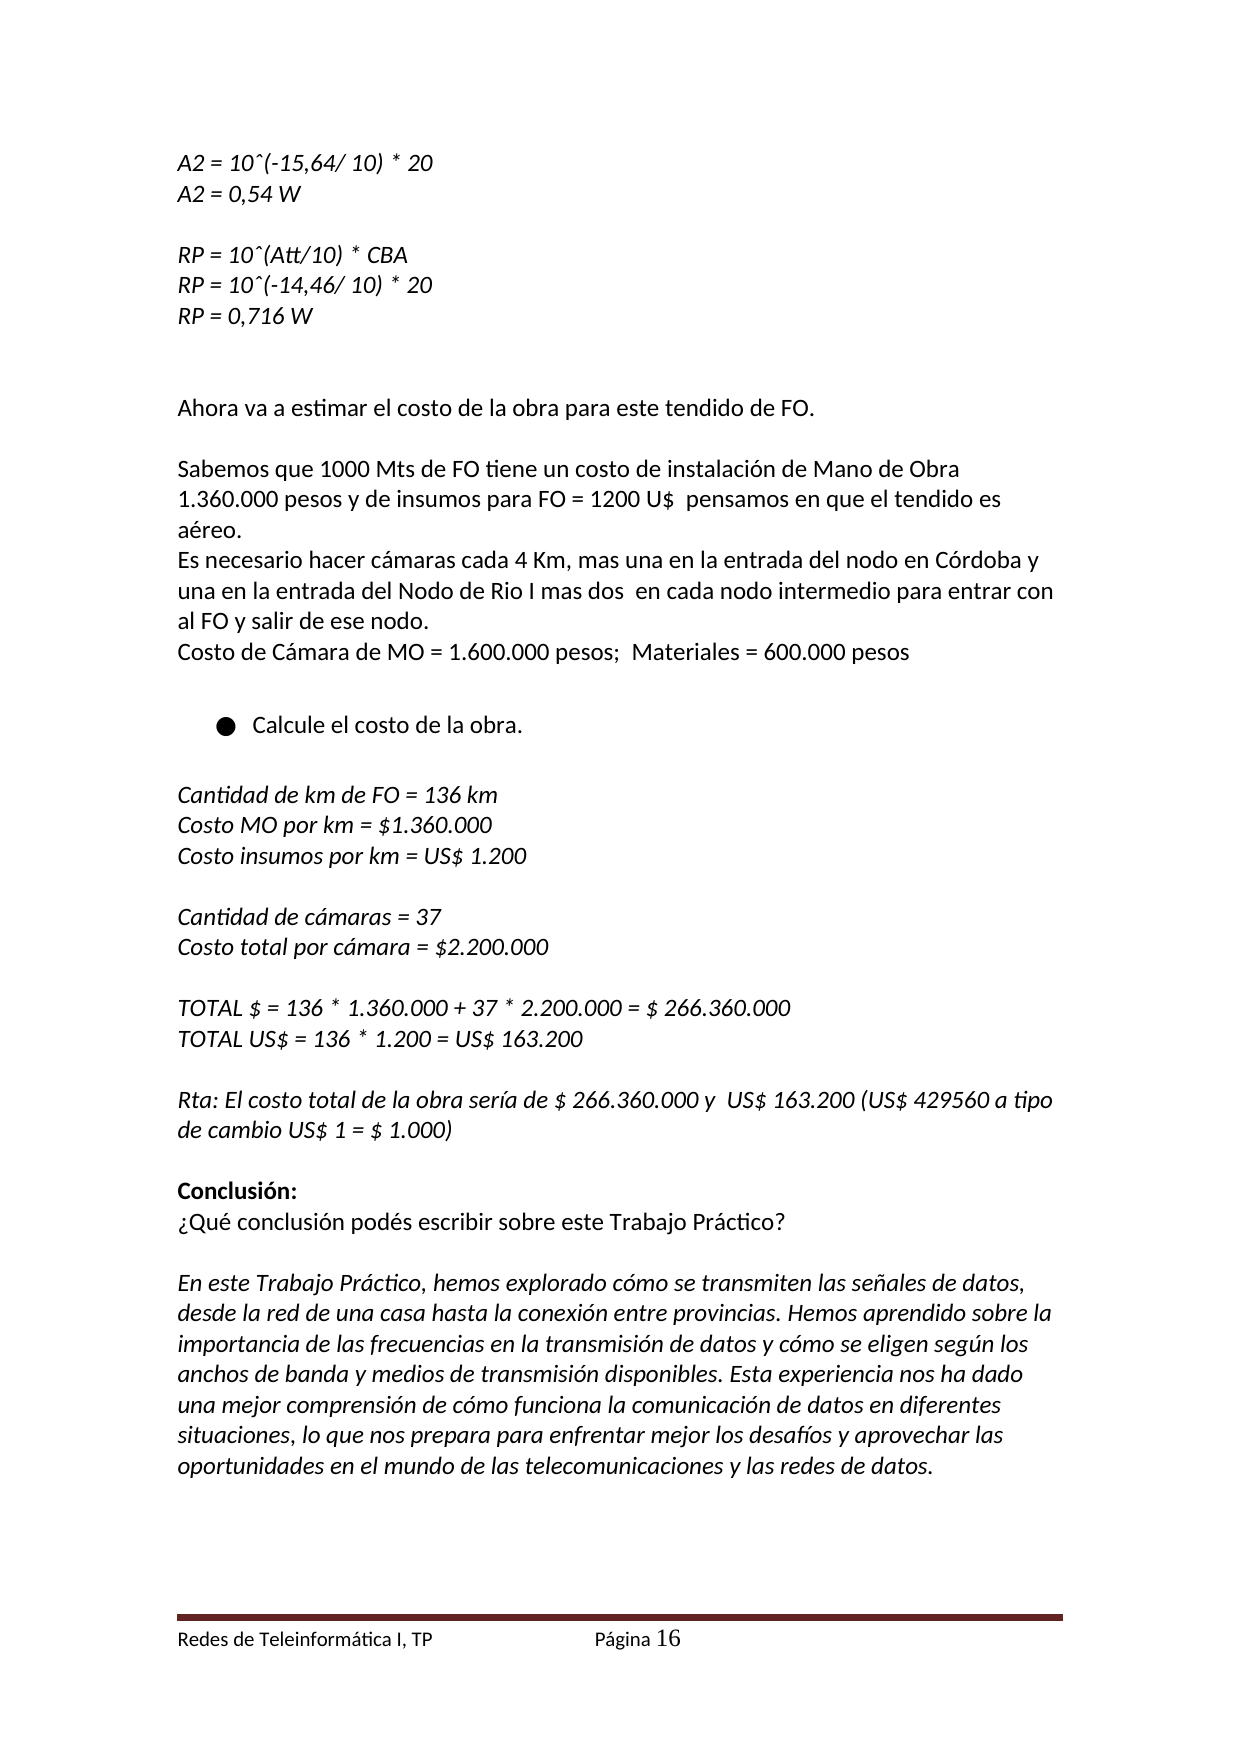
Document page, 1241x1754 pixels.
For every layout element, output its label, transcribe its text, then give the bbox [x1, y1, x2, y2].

list Calcule el costo de la obra. [215, 697, 1063, 748]
text Costo total por cámara = $2.200.000 [177, 931, 1063, 962]
text TOTAL $ = 136 * 1.360.000 + 37 * 2.200.000 = $ 266.360.000 [177, 992, 1063, 1023]
text RP = 10ˆ(-14,46/ 10) * 20 [177, 270, 1063, 300]
text Costo MO por km = $1.360.000 [177, 809, 1063, 840]
text A2 = 10ˆ(-15,64/ 10) * 20 [177, 148, 1063, 178]
text Rta: El costo total de la obra sería de $ 266.360.000 y US$ 163.200 (US$ 429560 a tipo de cambio US$ 1 = $ 1.000) [177, 1084, 1063, 1145]
text Costo de Cámara de MO = 1.600.000 pesos; Materiales = 600.000 pesos [177, 636, 1063, 666]
text ¿Qué conclusión podés escribir sobre este Trabajo Práctico? [177, 1206, 1063, 1237]
text A2 = 0,54 W [177, 178, 1063, 209]
text Sabemos que 1000 Mts de FO tiene un costo de instalación de Mano de Obra 1.360.000 pesos y de insumos para FO = 1200 U$ pensamos en que el tendido es aéreo. [177, 453, 1063, 544]
text Es necesario hacer cámaras cada 4 Km, mas una en la entrada del nodo en Córdoba y una en la entrada del Nodo de Rio I mas dos en cada nodo intermedio para entrar con al FO y salir de ese nodo. [177, 544, 1063, 636]
text Costo insumos por km = US$ 1.200 [177, 840, 1063, 870]
text Conclusión: [177, 1176, 1063, 1206]
text RP = 10ˆ(Att/10) * CBA [177, 239, 1063, 270]
text Cantidad de km de FO = 136 km [177, 779, 1063, 809]
text En este Trabajo Práctico, hemos explorado cómo se transmiten las señales de datos, desde la red de una casa hasta la conexión entre provincias. Hemos aprendido sobre la importancia de las frecuencias en la transmisión de datos y cómo se eligen según los anchos de banda y medios de transmisión disponibles. Esta experiencia nos ha dado una mejor comprensión de cómo funciona la comunicación de datos en diferentes situaciones, lo que nos prepara para enfrentar mejor los desafíos y aprovechar las oportunidades en el mundo de las telecomunicaciones y las redes de datos. [177, 1267, 1063, 1481]
text RP = 0,716 W [177, 300, 1063, 331]
text TOTAL US$ = 136 * 1.200 = US$ 163.200 [177, 1023, 1063, 1053]
text Ahora va a estimar el costo de la obra para este tendido de FO. [177, 392, 1063, 422]
text Cantidad de cámaras = 37 [177, 901, 1063, 931]
